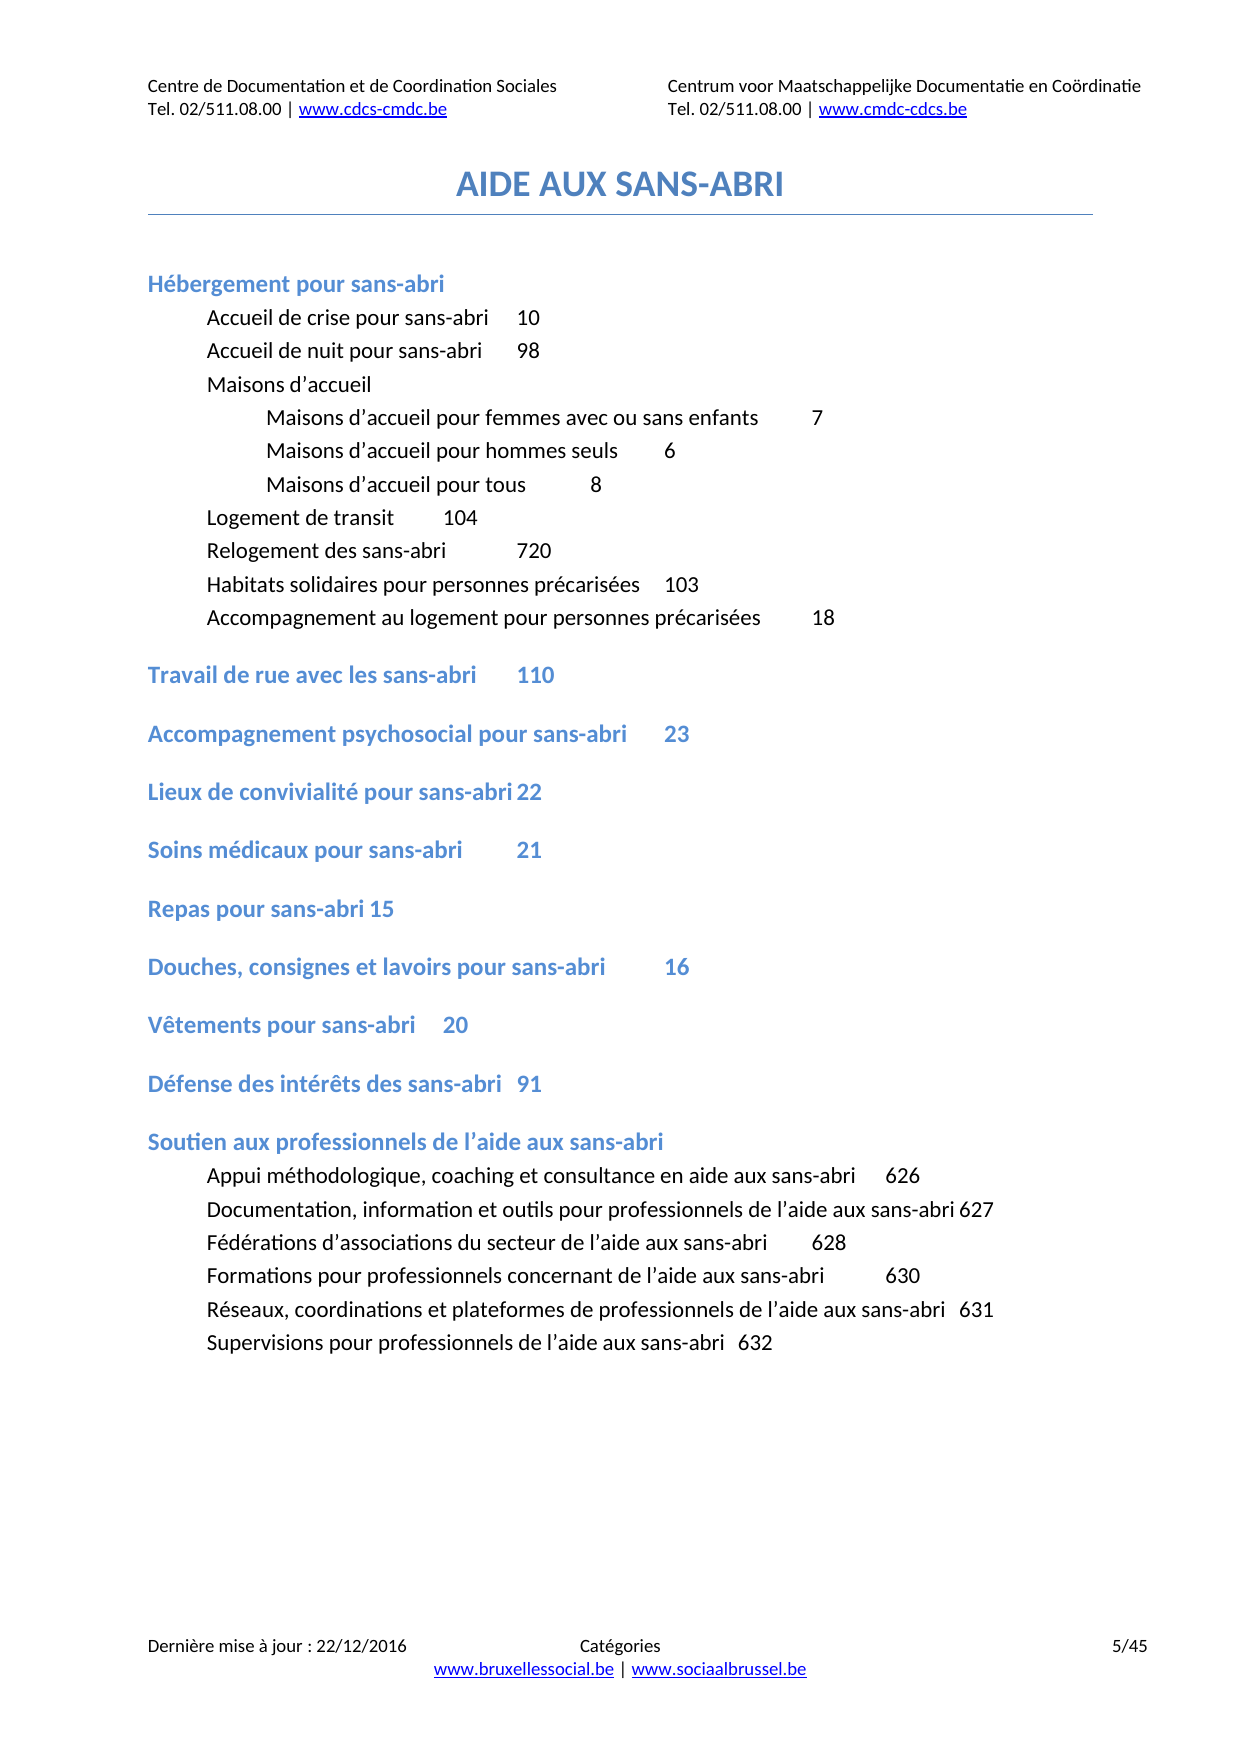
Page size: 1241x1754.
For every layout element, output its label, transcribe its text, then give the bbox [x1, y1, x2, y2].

text Accompagnement au logement pour personnes précarisées 18 [207, 599, 1093, 632]
text Soutien aux professionnels de l’aide aux sans-abri [148, 1124, 1093, 1157]
text Repas pour sans-abri 15 [148, 890, 1093, 924]
text Maisons d’accueil pour femmes avec ou sans enfants 7 [266, 399, 1093, 432]
text Défense des intérêts des sans-abri 91 [148, 1065, 1093, 1099]
text Réseaux, coordinations et plateformes de professionnels de l’aide aux sans-abri 631 [207, 1290, 1093, 1324]
text Appui méthodologique, coaching et consultance en aide aux sans-abri 626 [207, 1157, 1093, 1190]
text Lieux de convivialité pour sans-abri 22 [148, 774, 1093, 807]
text Maisons d’accueil pour tous 8 [266, 465, 1093, 499]
text Douches, consignes et lavoirs pour sans-abri 16 [148, 949, 1093, 982]
text Travail de rue avec les sans-abri 110 [148, 657, 1093, 690]
text Relogement des sans-abri 720 [207, 532, 1093, 565]
text Logement de transit 104 [207, 499, 1093, 532]
text Accueil de nuit pour sans-abri 98 [207, 332, 1093, 365]
text Fédérations d’associations du secteur de l’aide aux sans-abri 628 [207, 1224, 1093, 1257]
text Hébergement pour sans-abri [148, 265, 1093, 299]
text Accompagnement psychosocial pour sans-abri 23 [148, 715, 1093, 749]
text Accueil de crise pour sans-abri 10 [207, 299, 1093, 332]
text Supervisions pour professionnels de l’aide aux sans-abri 632 [207, 1324, 1093, 1357]
text Vêtements pour sans-abri 20 [148, 1007, 1093, 1040]
text Soins médicaux pour sans-abri 21 [148, 832, 1093, 865]
text Documentation, information et outils pour professionnels de l’aide aux sans-abri 627 [207, 1190, 1093, 1224]
text Maisons d’accueil pour hommes seuls 6 [266, 432, 1093, 465]
subtitle AIDE AUX SANS-ABRI [148, 160, 1093, 214]
text Habitats solidaires pour personnes précarisées 103 [207, 565, 1093, 599]
text Formations pour professionnels concernant de l’aide aux sans-abri 630 [207, 1257, 1093, 1290]
text Maisons d’accueil [207, 365, 1093, 399]
